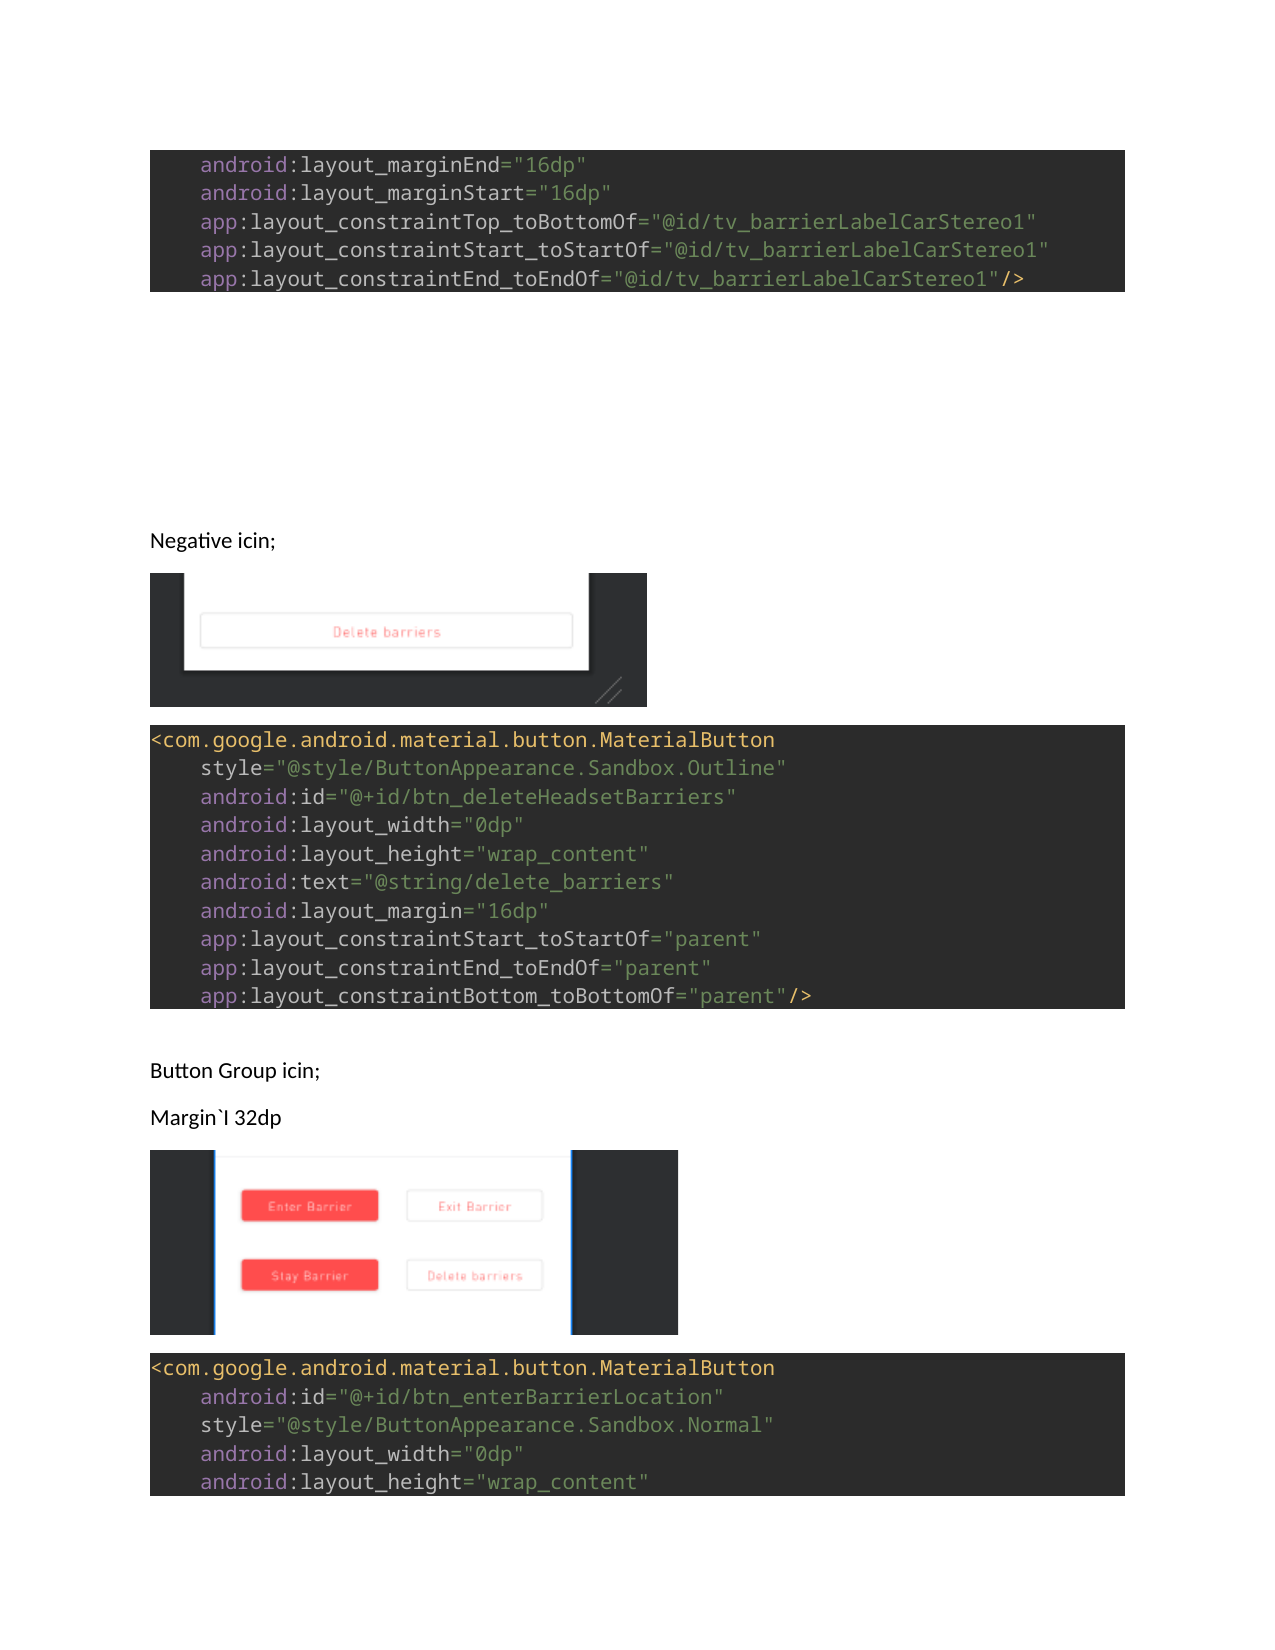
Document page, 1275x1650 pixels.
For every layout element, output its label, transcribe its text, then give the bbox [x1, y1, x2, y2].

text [150, 1353, 1125, 1496]
text <com.google.android.material.button.MaterialButton style="@style/ButtonAppearance.Sandbox.Outline" android:id="@+id/btn_deleteHeadsetBarriers" android:layout_width="0dp" android:layout_height="wrap_content" android:text="@string/delete_barriers" android:layout_margin="16dp" app:layout_constraintStart_toStartOf="parent" app:layout_constraintEnd_toEndOf="parent" app:layout_constraintBottom_toBottomOf="parent"/> [150, 725, 1125, 1009]
picture [150, 1150, 679, 1335]
text Button Group icin; [150, 1056, 1125, 1084]
text Margin`I 32dp [150, 1103, 1125, 1131]
picture [150, 573, 647, 707]
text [150, 150, 1125, 292]
text Negative icin; [150, 527, 1125, 554]
